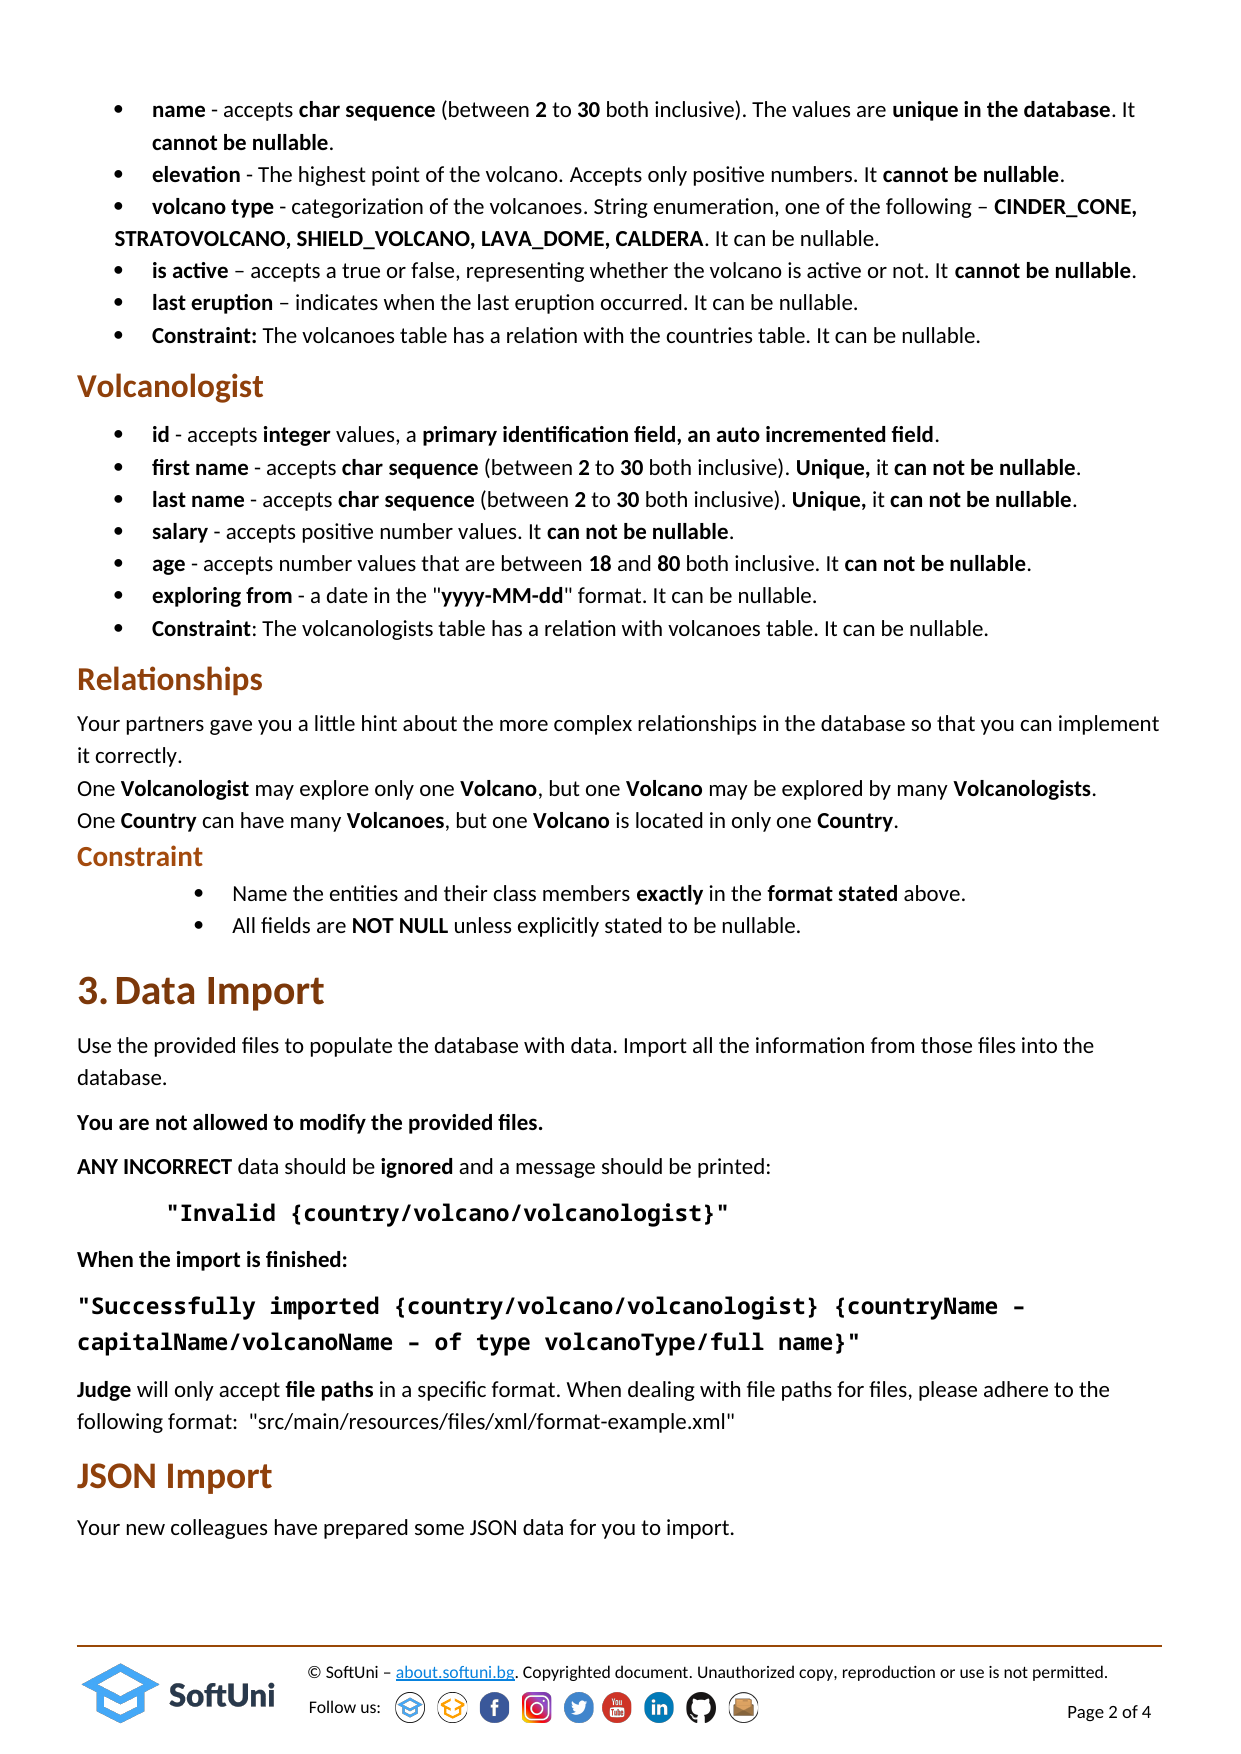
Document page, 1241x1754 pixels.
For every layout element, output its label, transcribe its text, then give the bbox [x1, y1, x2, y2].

list id - accepts integer values, a primary identification field, an auto incremented field. [114, 421, 1163, 448]
text Judge will only accept file paths in a specific format. When dealing with file paths for files, please adhere to the following format: "src/main/resources/files/xml/format-example.xml" [77, 1375, 1163, 1435]
text When the import is finished: [77, 1246, 1163, 1274]
list elevation - The highest point of the volcano. Accepts only positive numbers. It cannot be nullable. [114, 160, 1163, 188]
list volcano type - categorization of the volcanoes. String enumeration, one of the following – CINDER_CONE, STRATOVOLCANO, SHIELD_VOLCANO, LAVA_DOME, CALDERA. It can be nullable. [114, 192, 1163, 252]
picture [395, 1692, 425, 1723]
text Your partners gave you a little hint about the more complex relationships in the database so that you can implement it correctly. [77, 709, 1163, 769]
text You are not allowed to modify the provided files. [77, 1108, 1163, 1136]
subtitle Constraint [77, 838, 1163, 874]
picture [728, 1692, 759, 1723]
picture [564, 1692, 594, 1723]
subtitle JSON Import [77, 1452, 1163, 1497]
picture [665, 1714, 674, 1723]
picture [644, 1714, 653, 1723]
subtitle Volcanologist [77, 365, 1163, 406]
list salary - accepts positive number values. It can not be nullable. [114, 517, 1163, 545]
text Use the provided files to populate the database with data. Import all the information from those files into the database. [77, 1031, 1163, 1091]
list name - accepts char sequence (between 2 to 30 both inclusive). The values are unique in the database. It cannot be nullable. [114, 95, 1163, 156]
list last eruption – indicates when the last eruption occurred. It can be nullable. [114, 288, 1163, 317]
list Constraint: The volcanologists table has a relation with volcanoes table. It can be nullable. [114, 614, 1163, 642]
list first name - accepts char sequence (between 2 to 30 both inclusive). Unique, it can not be nullable. [114, 453, 1163, 481]
list is active – accepts a true or false, representing whether the volcano is active or not. It cannot be nullable. [114, 256, 1163, 284]
picture [602, 1692, 632, 1723]
text ANY INCORRECT data should be ignored and a message should be printed: [77, 1152, 1163, 1181]
subtitle Data Import [77, 964, 1163, 1015]
picture [479, 1692, 510, 1723]
text One Country can have many Volcanoes, but one Volcano is located in only one Country. [77, 806, 1163, 834]
picture [522, 1692, 552, 1723]
picture [686, 1692, 716, 1723]
list Name the entities and their class members exactly in the format stated above. [194, 879, 1163, 907]
picture [665, 1692, 674, 1701]
text One Volcanologist may explore only one Volcano, but one Volcano may be explored by many Volcanologists. [77, 774, 1163, 802]
picture [437, 1692, 468, 1723]
list last name - accepts char sequence (between 2 to 30 both inclusive). Unique, it can not be nullable. [114, 485, 1163, 513]
subtitle Relationships [77, 658, 1163, 699]
list All fields are NOT NULL unless explicitly stated to be nullable. [194, 911, 1163, 939]
text "Invalid {country/volcano/volcanologist}" [77, 1197, 1163, 1228]
text "Successfully imported {country/volcano/volcanologist} {countryName – capitalName/volcanoName – of type volcanoType/full name}" [77, 1290, 1163, 1357]
list age - accepts number values that are between 18 and 80 both inclusive. It can not be nullable. [114, 549, 1163, 577]
list Constraint: The volcanoes table has a relation with the countries table. It can be nullable. [114, 321, 1163, 349]
text Your new colleagues have prepared some JSON data for you to import. [77, 1513, 1163, 1541]
picture [644, 1692, 653, 1701]
picture [75, 1658, 281, 1729]
list exploring from - a date in the "yyyy-MM-dd" format. It can be nullable. [114, 581, 1163, 609]
picture [658, 1705, 667, 1714]
